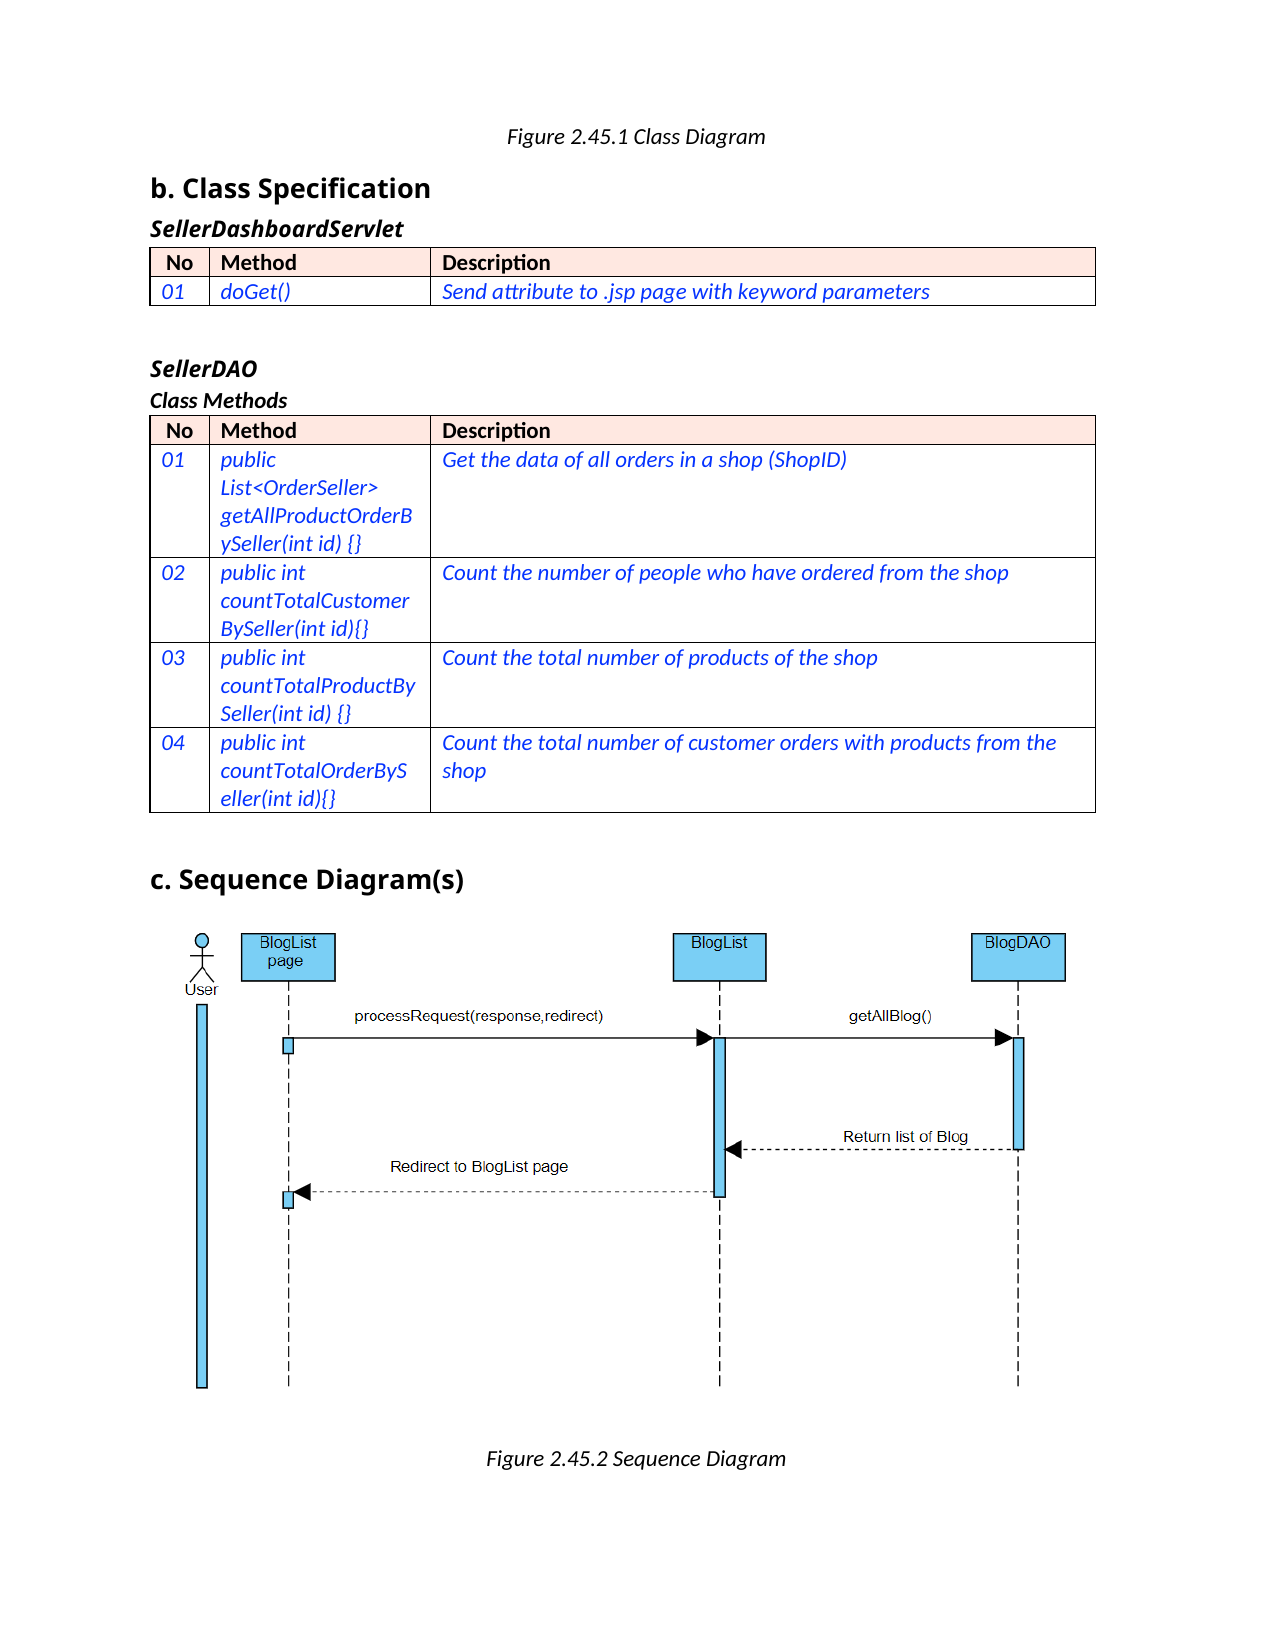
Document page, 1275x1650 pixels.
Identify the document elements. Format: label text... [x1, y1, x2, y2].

table_cell Count the total number of customer orders with products from the shop [431, 728, 1095, 812]
table_cell 02 [151, 558, 209, 642]
table_header Method [210, 416, 430, 444]
table_cell Count the total number of products of the shop [431, 643, 1095, 727]
table_cell doGet() [210, 277, 430, 305]
table_cell 01 [151, 277, 209, 305]
table_cell public int countTotalCustomerBySeller(int id){} [210, 558, 430, 642]
table_cell 01 [151, 445, 209, 557]
table_cell Count the number of people who have ordered from the shop [431, 558, 1095, 642]
subtitle b. Class Specification [150, 169, 1125, 206]
text Figure 2.45.1 Class Diagram [150, 122, 1125, 150]
table_cell Send attribute to .jsp page with keyword parameters [431, 277, 1095, 305]
text Figure 2.45.2 Sequence Diagram [150, 1444, 1125, 1472]
table_cell Get the data of all orders in a shop (ShopID) [431, 445, 1095, 557]
table_cell public List<OrderSeller> getAllProductOrderBySeller(int id) {} [210, 445, 430, 557]
table_header Method [210, 248, 430, 276]
text Class Methods [150, 387, 1125, 415]
table_cell public int countTotalOrderBySeller(int id){} [210, 728, 430, 812]
subtitle SellerDAO [150, 353, 1125, 384]
table_header Description [431, 416, 1095, 444]
subtitle c. Sequence Diagram(s) [150, 860, 1125, 897]
subtitle SellerDashboardServlet [150, 213, 1125, 244]
table_header No [151, 248, 209, 276]
table_cell 04 [151, 728, 209, 812]
table_cell 03 [151, 643, 209, 727]
table_header Description [431, 248, 1095, 276]
table_header No [151, 416, 209, 444]
table_cell public int countTotalProductBySeller(int id) {} [210, 643, 430, 727]
picture [150, 900, 1125, 1426]
